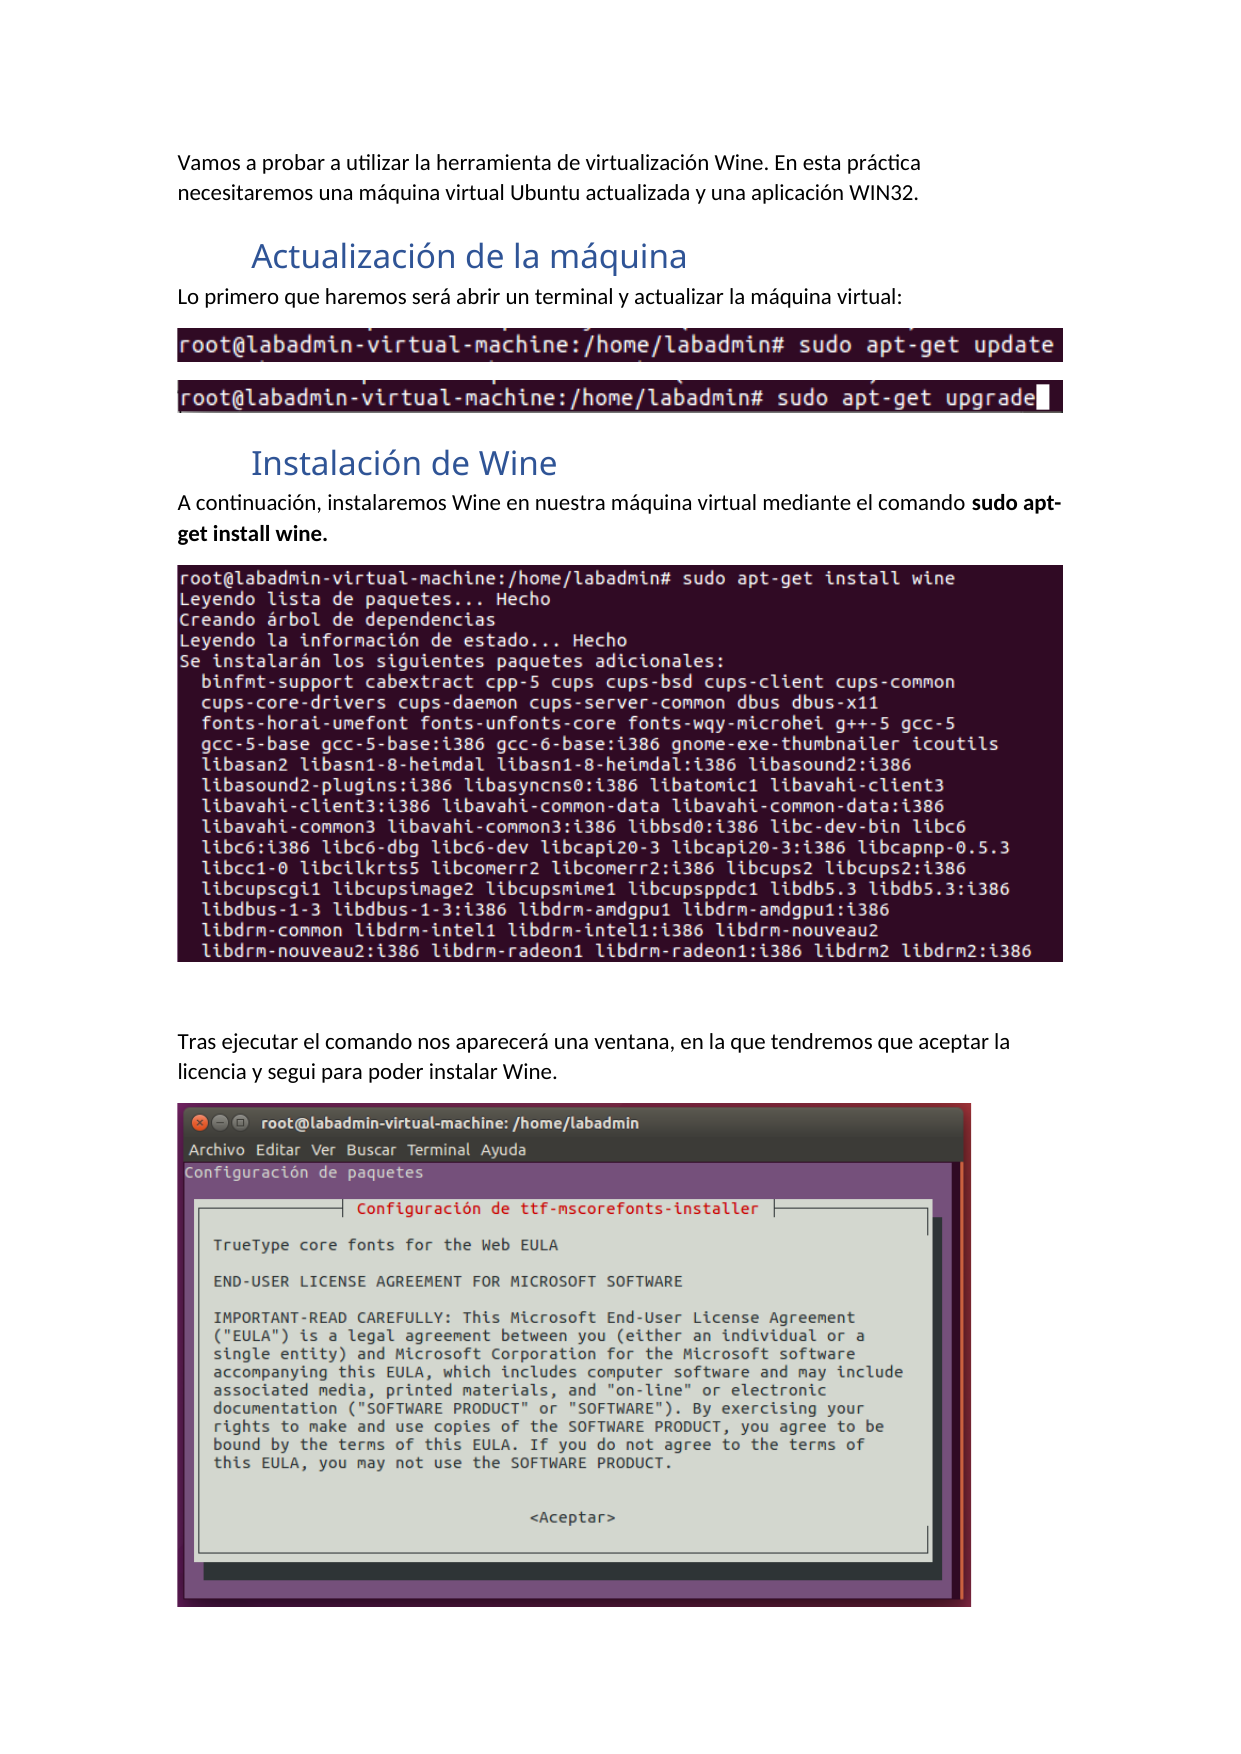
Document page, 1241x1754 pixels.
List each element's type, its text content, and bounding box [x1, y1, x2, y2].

text Vamos a probar a utilizar la herramienta de virtualización Wine. En esta práctica necesitaremos una máquina virtual Ubuntu actualizada y una aplicación WIN32. [177, 148, 1063, 206]
text Tras ejecutar el comando nos aparecerá una ventana, en la que tendremos que aceptar la licencia y segui para poder instalar Wine. [177, 1027, 1063, 1085]
picture [177, 565, 1063, 962]
text A continuación, instalaremos Wine en nuestra máquina virtual mediante el comando sudo apt-get install wine. [177, 488, 1063, 547]
subtitle Actualización de la máquina [177, 233, 1063, 278]
picture [177, 328, 1063, 362]
picture [177, 1103, 972, 1607]
text Lo primero que haremos será abrir un terminal y actualizar la máquina virtual: [177, 282, 1063, 310]
picture [177, 380, 1063, 413]
subtitle Instalación de Wine [177, 439, 1063, 485]
